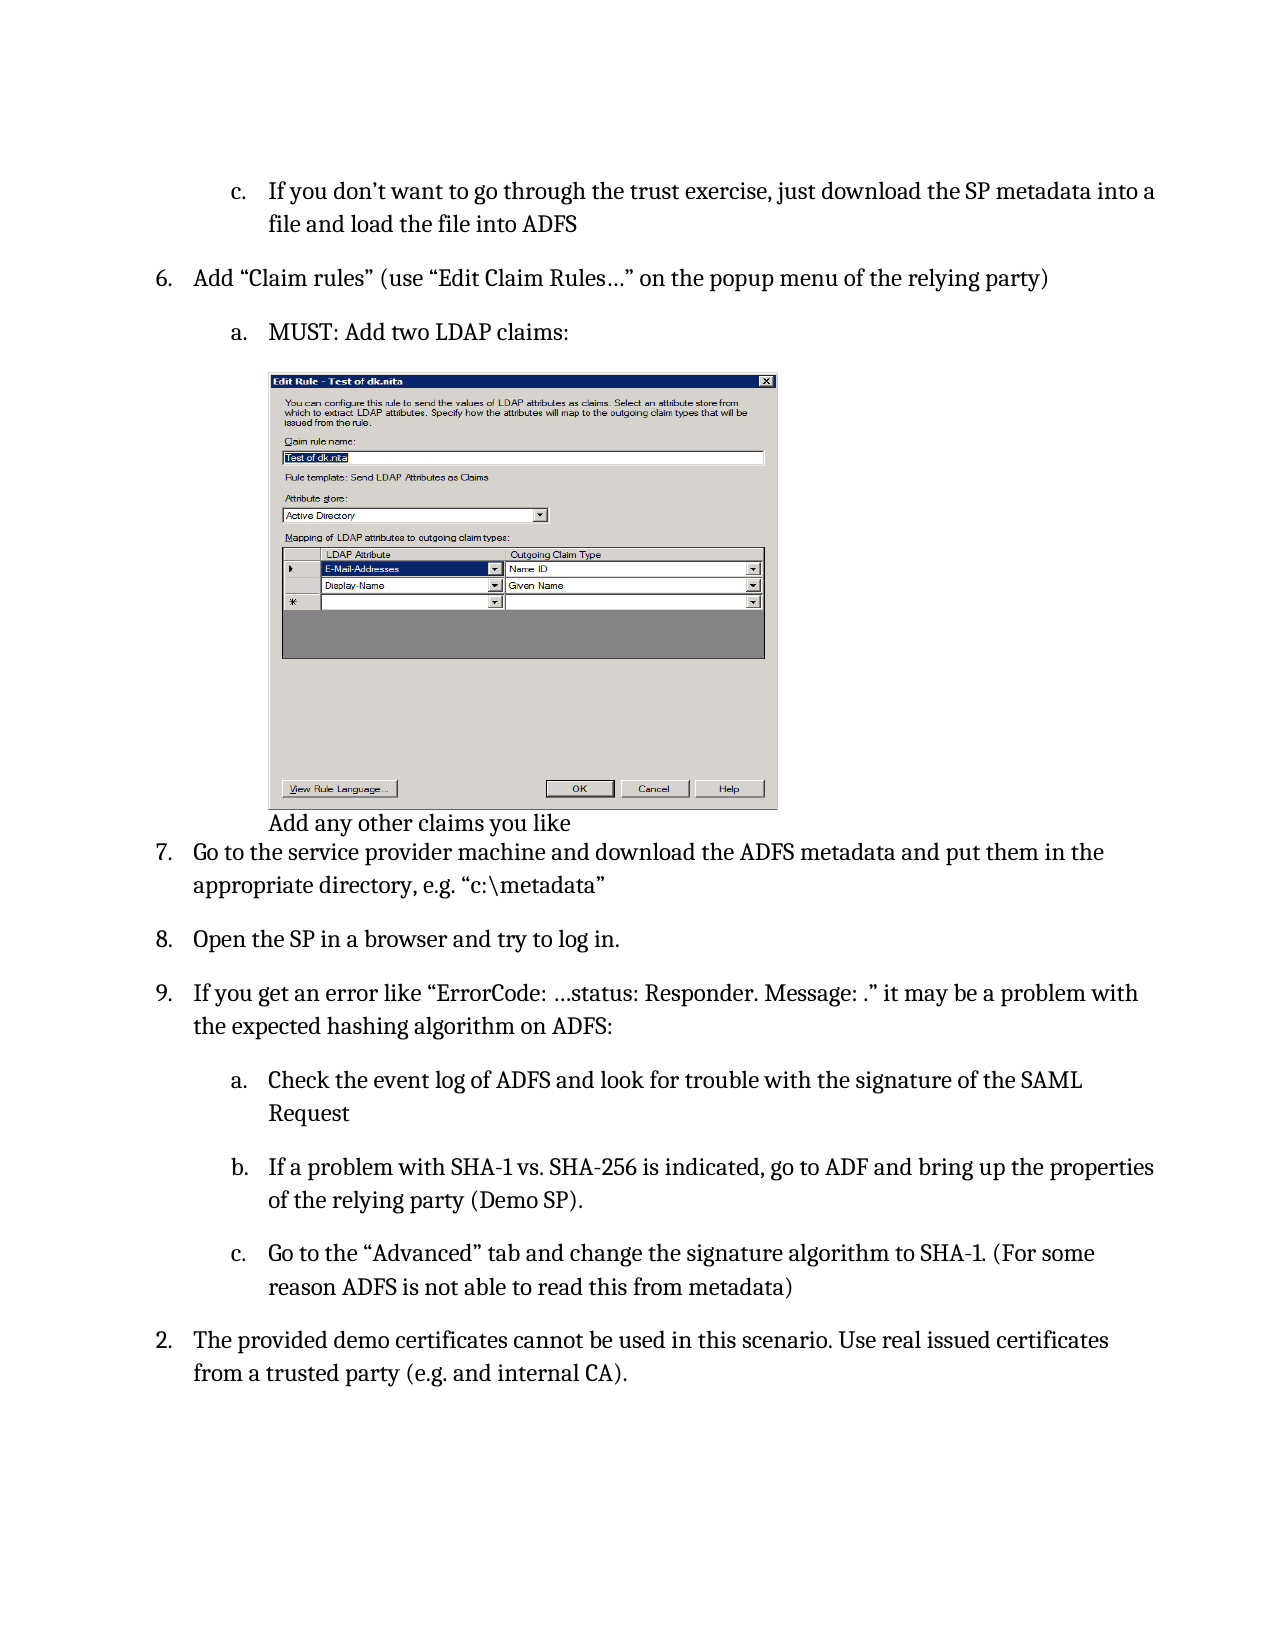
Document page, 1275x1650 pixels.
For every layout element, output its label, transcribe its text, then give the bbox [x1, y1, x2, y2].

list If you don’t want to go through the trust exercise, just download the SP metadata into a file and load the file into ADFS [231, 177, 1157, 239]
list Go to the “Advanced” tab and change the signature algorithm to SHA-1. (For some reason ADFS is not able to read this from metadata) [231, 1239, 1157, 1301]
text Add any other claims you like [268, 809, 1157, 838]
text 9. If you get an error like “ErrorCode: …status: Responder. Message: .” it may be a problem with the expected hashing algorithm on ADFS: [156, 979, 1157, 1041]
list Add “Claim rules” (use “Edit Claim Rules…” on the popup menu of the relying party) [156, 264, 1157, 293]
text 8. Open the SP in a browser and try to log in. [156, 925, 1157, 954]
list Check the event log of ADFS and look for trouble with the signature of the SAML Request [231, 1066, 1157, 1127]
list MUST: Add two LDAP claims: [231, 318, 1157, 347]
text 7. Go to the service provider machine and download the ADFS metadata and put them in the appropriate directory, e.g. “c:\metadata” [156, 838, 1157, 900]
list If a problem with SHA-1 vs. SHA-256 is indicated, go to ADF and bring up the properties of the relying party (Demo SP). [231, 1152, 1157, 1214]
list The provided demo certificates cannot be used in this scenario. Use real issued certificates from a trusted party (e.g. and internal CA). [156, 1326, 1157, 1388]
